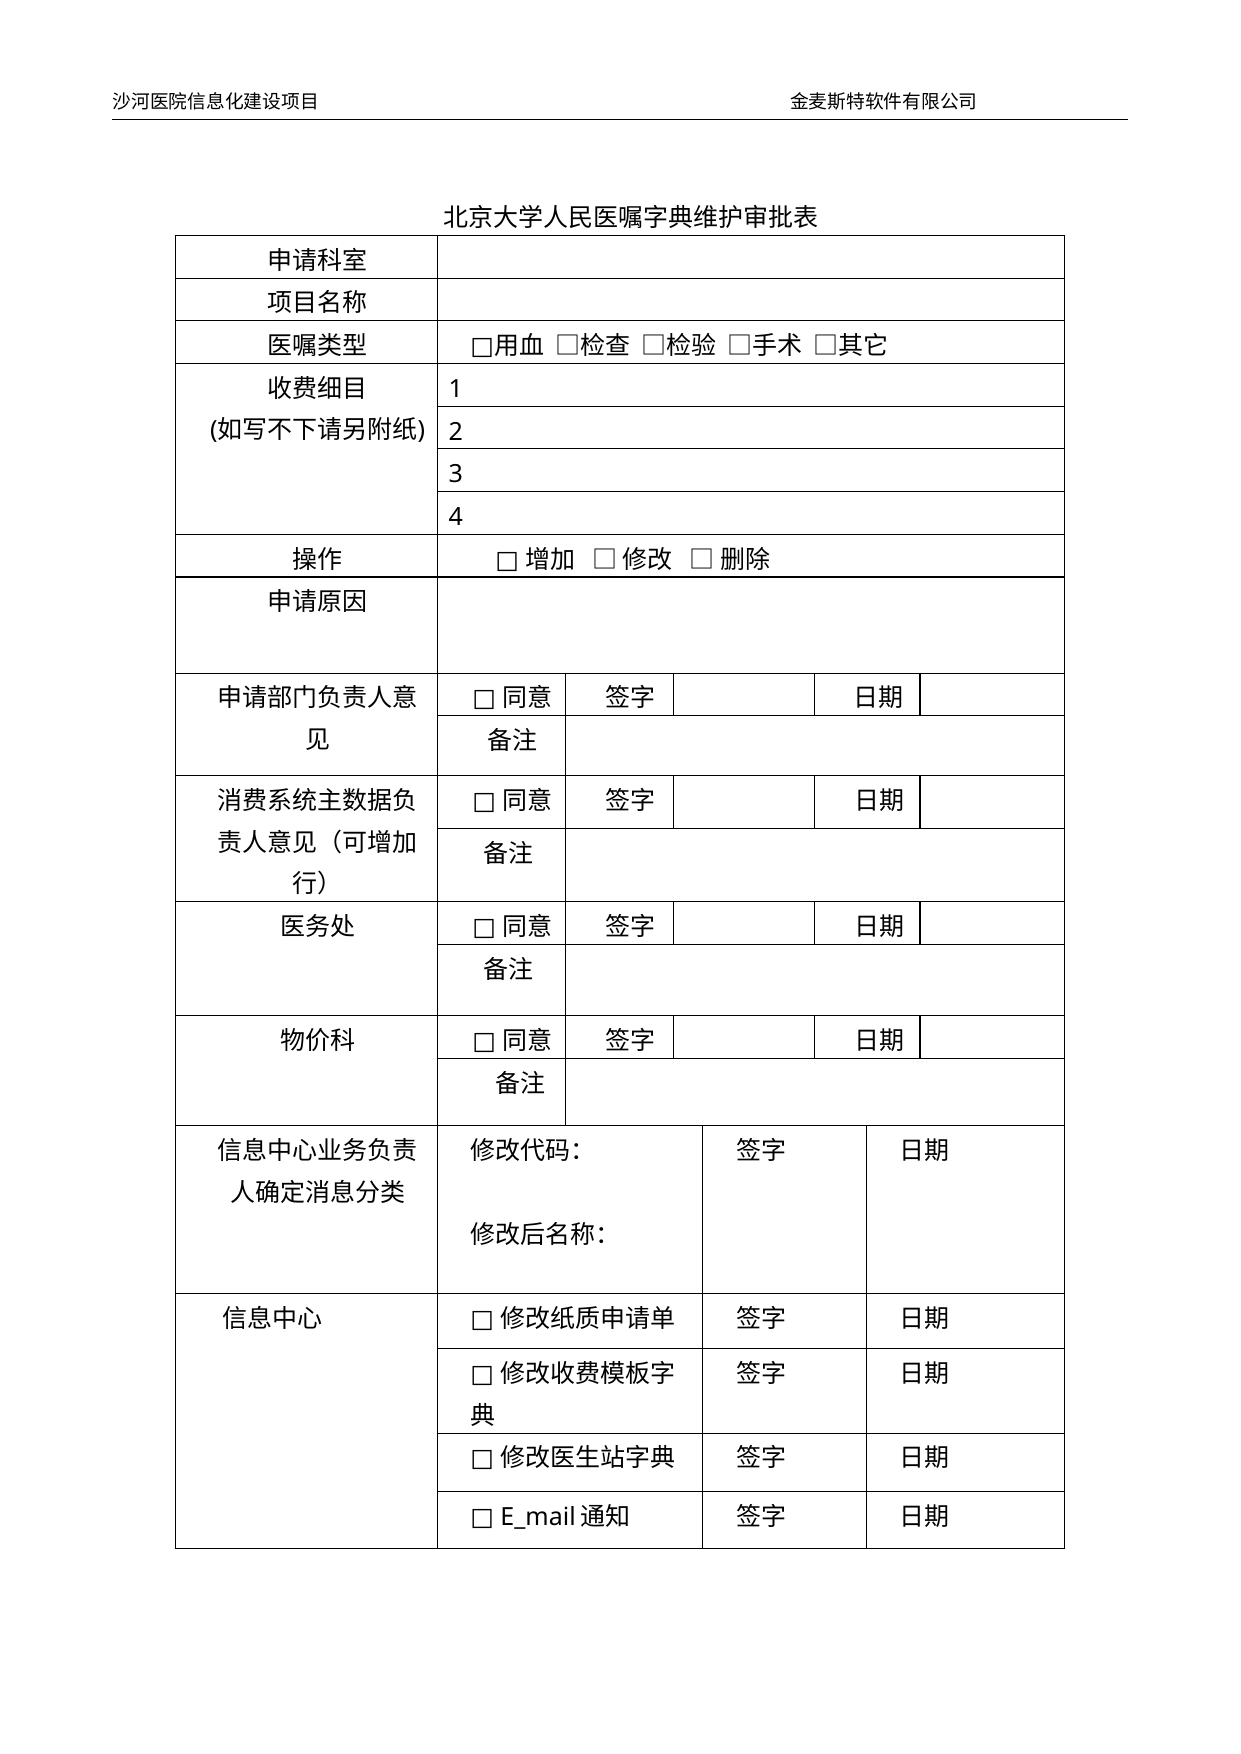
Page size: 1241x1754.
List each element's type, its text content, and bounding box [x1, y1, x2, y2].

table_cell [566, 1059, 1064, 1125]
table_cell 日期 [867, 1126, 1064, 1293]
table_cell [438, 578, 1064, 672]
table_cell 签字 [566, 674, 673, 715]
table_cell [674, 902, 814, 944]
table_cell 修改代码： 修改后名称： [438, 1126, 702, 1293]
table_cell 签字 [703, 1126, 866, 1293]
table_cell [438, 449, 1064, 491]
table_cell □ 同意 [438, 674, 565, 715]
table_cell 签字 [703, 1349, 866, 1432]
table_header 申请科室 [176, 236, 437, 277]
table_cell 签字 [703, 1434, 866, 1491]
table_cell 日期 [815, 776, 919, 828]
table_cell 收费细目 (如写不下请另附纸) [176, 364, 437, 534]
table_cell 申请部门负责人意见 [176, 674, 437, 775]
table_cell 日期 [867, 1294, 1064, 1348]
table_cell □ 增加 □ 修改 □ 删除 [438, 535, 1064, 576]
table_cell [674, 776, 814, 828]
table_cell □ 同意 [438, 1016, 565, 1058]
table_cell 日期 [815, 1016, 919, 1058]
table_cell 备注 [438, 716, 565, 775]
table_cell □ 修改收费模板字典 [438, 1349, 702, 1432]
table_cell 日期 [867, 1434, 1064, 1491]
table_cell □ 修改纸质申请单 [438, 1294, 702, 1348]
table_cell 签字 [566, 1016, 673, 1058]
table_cell 签字 [703, 1492, 866, 1548]
table_cell [921, 902, 1064, 944]
table_cell □ 修改医生站字典 [438, 1434, 702, 1491]
table_cell [921, 776, 1064, 828]
table_cell 信息中心业务负责人确定消息分类 [176, 1126, 437, 1293]
text 北京大学人民医嘱字典维护审批表 [134, 193, 1128, 235]
table_cell 日期 [815, 902, 919, 944]
table_cell 签字 [566, 776, 673, 828]
table_cell 操作 [176, 535, 437, 576]
table_cell 备注 [438, 945, 565, 1015]
table_cell 签字 [566, 902, 673, 944]
table_cell 签字 [703, 1294, 866, 1348]
table_cell 日期 [867, 1349, 1064, 1432]
table_cell 日期 [815, 674, 919, 715]
table_cell 日期 [867, 1492, 1064, 1548]
table_cell 备注 [438, 829, 565, 901]
table_cell 备注 [438, 1059, 565, 1125]
table_cell 医嘱类型 [176, 321, 437, 363]
table_cell [674, 674, 814, 715]
table_cell 物价科 [176, 1016, 437, 1125]
table_cell [438, 492, 1064, 534]
table_cell □ 同意 [438, 902, 565, 944]
table_cell [438, 407, 1064, 448]
table_cell [566, 945, 1064, 1015]
table_cell [674, 1016, 814, 1058]
table_cell [921, 674, 1064, 715]
table_header [438, 236, 1064, 277]
table_cell 医务处 [176, 902, 437, 1015]
table_cell [438, 364, 1064, 406]
table_cell [921, 1016, 1064, 1058]
table_cell 信息中心 [176, 1294, 437, 1548]
table_cell [566, 716, 1064, 775]
table_cell [566, 829, 1064, 901]
table_cell [438, 279, 1064, 320]
table_cell 消费系统主数据负责人意见（可增加行） [176, 776, 437, 901]
table_cell □ 同意 [438, 776, 565, 828]
table_cell □用血 □检查 □检验 □手术 □其它 [438, 321, 1064, 363]
table_cell 申请原因 [176, 578, 437, 672]
table_cell 项目名称 [176, 279, 437, 320]
table_cell □ E_mail通知 [438, 1492, 702, 1548]
